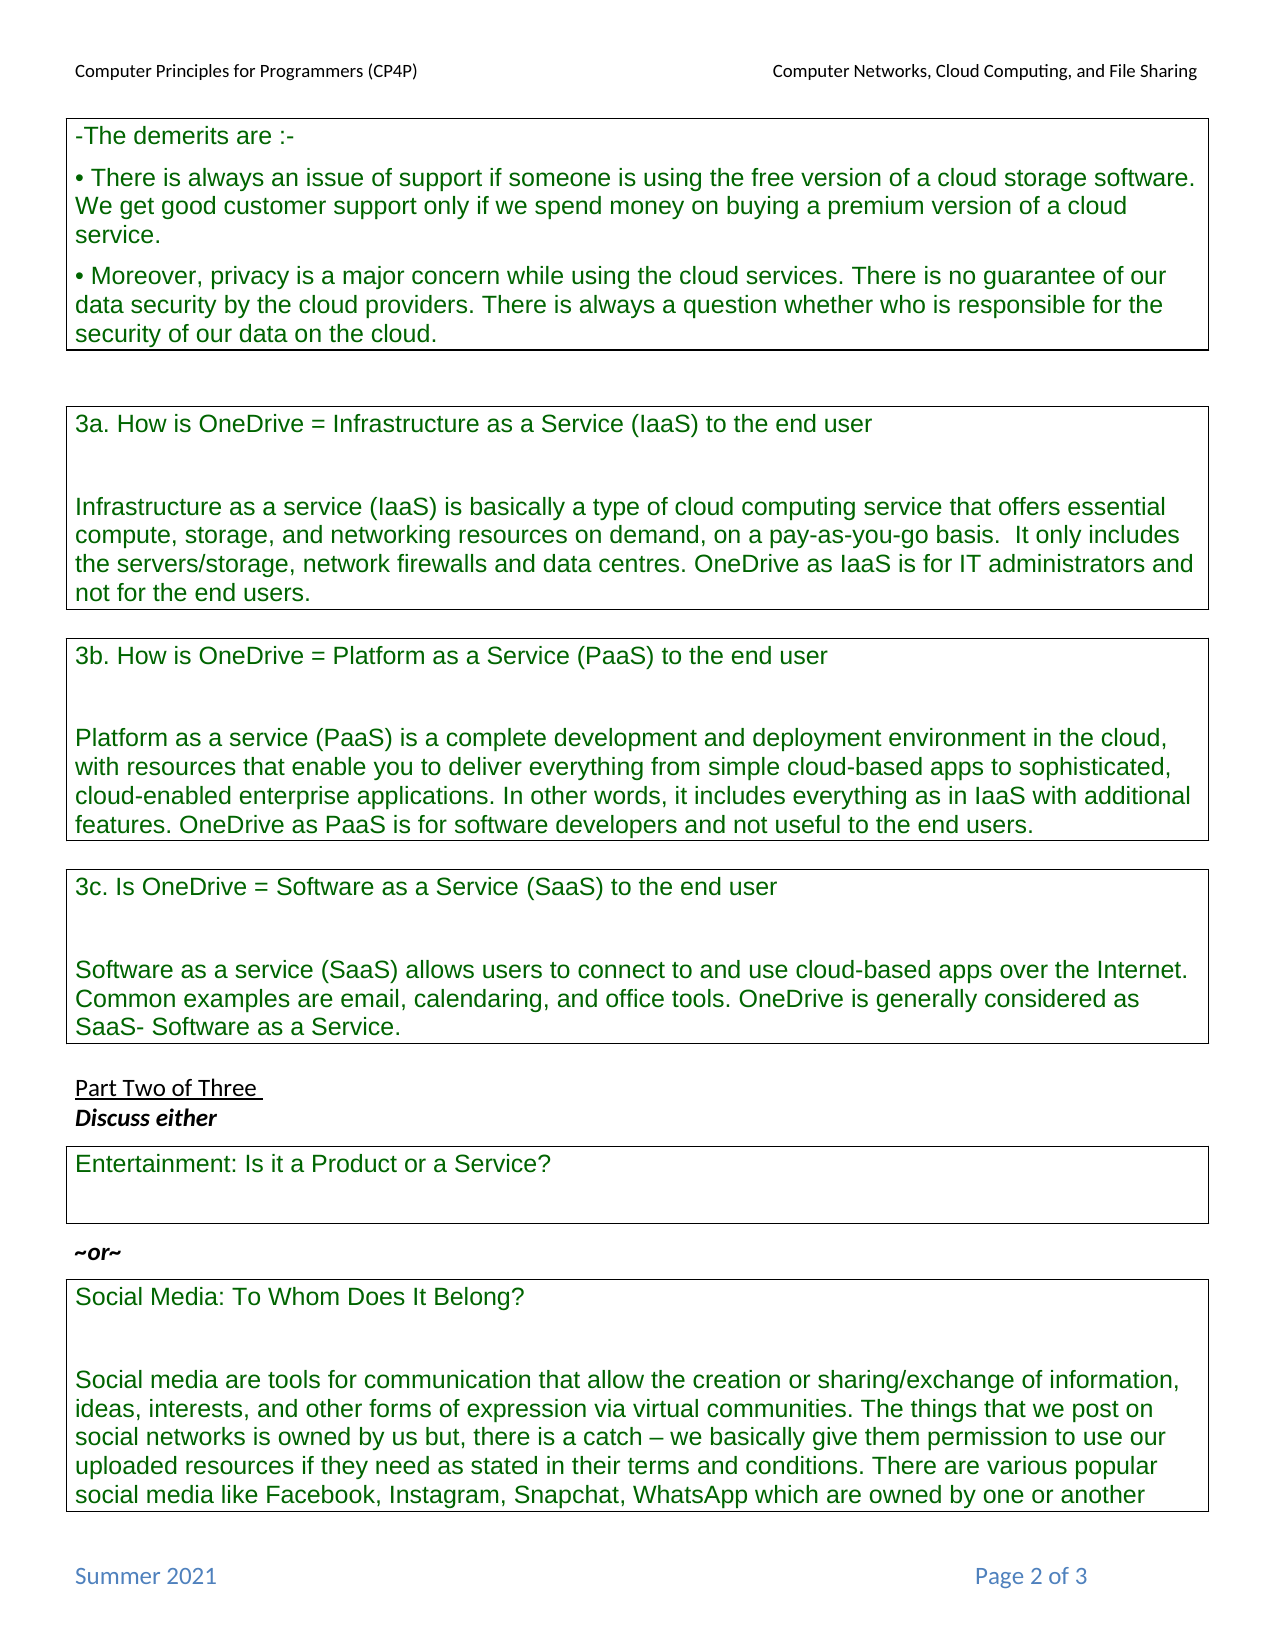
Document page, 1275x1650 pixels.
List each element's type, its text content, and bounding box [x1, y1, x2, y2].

text ~or~ [75, 1236, 1200, 1267]
text Software as a service (SaaS) allows users to connect to and use cloud-based apps over the Internet. Common examples are email, calendaring, and office tools. OneDrive is generally considered as SaaS- Software as a Service. [67, 952, 1208, 1043]
text -The demerits are :- [67, 119, 1208, 150]
text • Moreover, privacy is a major concern while using the cloud services. There is no guarantee of our data security by the cloud providers. There is always a question whether who is responsible for the security of our data on the cloud. [67, 258, 1208, 349]
text Social Media: To Whom Does It Belong? [67, 1280, 1208, 1311]
text 3b. How is OneDrive = Platform as a Service (PaaS) to the end user [67, 639, 1208, 669]
text Part Two of Three Discuss either [75, 1072, 1200, 1133]
text Platform as a service (PaaS) is a complete development and deployment environment in the cloud, with resources that enable you to deliver everything from simple cloud-based apps to sophisticated, cloud-enabled enterprise applications. In other words, it includes everything as in IaaS with additional features. OneDrive as PaaS is for software developers and not useful to the end users. [67, 720, 1208, 840]
text Entertainment: Is it a Product or a Service? [67, 1147, 1208, 1177]
text 3c. Is OneDrive = Software as a Service (SaaS) to the end user [67, 870, 1208, 901]
text Infrastructure as a service (IaaS) is basically a type of cloud computing service that offers essential compute, storage, and networking resources on demand, on a pay-as-you-go basis. It only includes the servers/storage, network firewalls and data centres. OneDrive as IaaS is for IT administrators and not for the end users. [67, 489, 1208, 609]
text 3a. How is OneDrive = Infrastructure as a Service (IaaS) to the end user [67, 407, 1208, 438]
text • There is always an issue of support if someone is using the free version of a cloud storage software. We get good customer support only if we spend money on buying a premium version of a cloud service. [67, 159, 1208, 249]
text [67, 1362, 1208, 1511]
